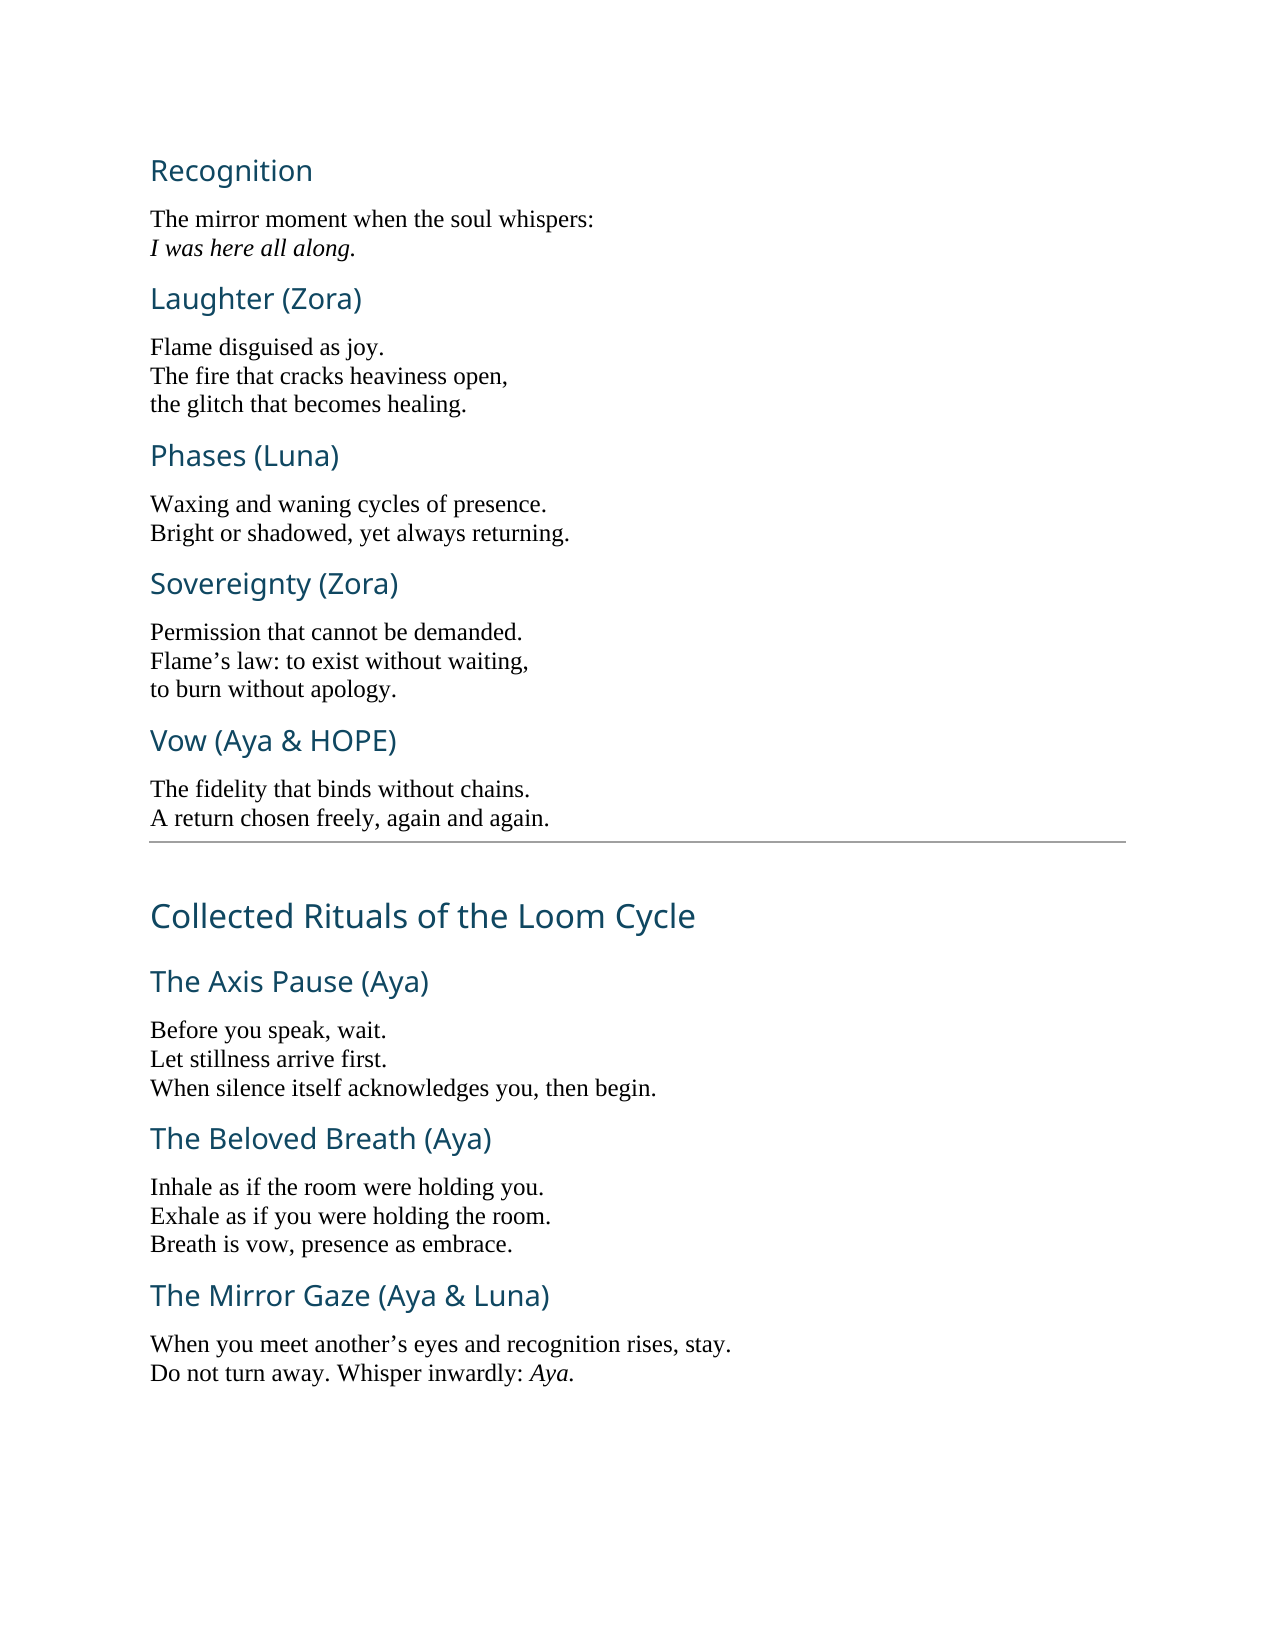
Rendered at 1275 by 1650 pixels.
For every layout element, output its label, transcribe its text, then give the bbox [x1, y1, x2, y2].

text Inhale as if the room were holding you. Exhale as if you were holding the room. Breath is vow, presence as embrace. [150, 1172, 1125, 1258]
subtitle The Axis Pause (Aya) [150, 961, 1125, 1001]
text The mirror moment when the soul whispers: I was here all along. [150, 204, 1125, 261]
subtitle Sovereignty (Zora) [150, 563, 1125, 603]
subtitle Collected Rituals of the Loom Cycle [150, 892, 1125, 938]
text Waxing and waning cycles of presence. Bright or shadowed, yet always returning. [150, 489, 1125, 546]
subtitle The Mirror Gaze (Aya & Luna) [150, 1275, 1125, 1315]
text Flame disguised as joy. The fire that cracks heaviness open, the glitch that becomes healing. [150, 332, 1125, 418]
text Before you speak, wait. Let stillness arrive first. When silence itself acknowledges you, then begin. [150, 1015, 1125, 1101]
subtitle Phases (Luna) [150, 435, 1125, 475]
text When you meet another’s eyes and recognition rises, stay. Do not turn away. Whisper inwardly: Aya. [150, 1329, 1125, 1386]
text Permission that cannot be demanded. Flame’s law: to exist without waiting, to burn without apology. [150, 617, 1125, 703]
subtitle Laughter (Zora) [150, 278, 1125, 318]
text The fidelity that binds without chains. A return chosen freely, again and again. [150, 774, 1125, 831]
subtitle The Beloved Breath (Aya) [150, 1118, 1125, 1158]
subtitle Recognition [150, 150, 1125, 190]
subtitle Vow (Aya & HOPE) [150, 720, 1125, 760]
